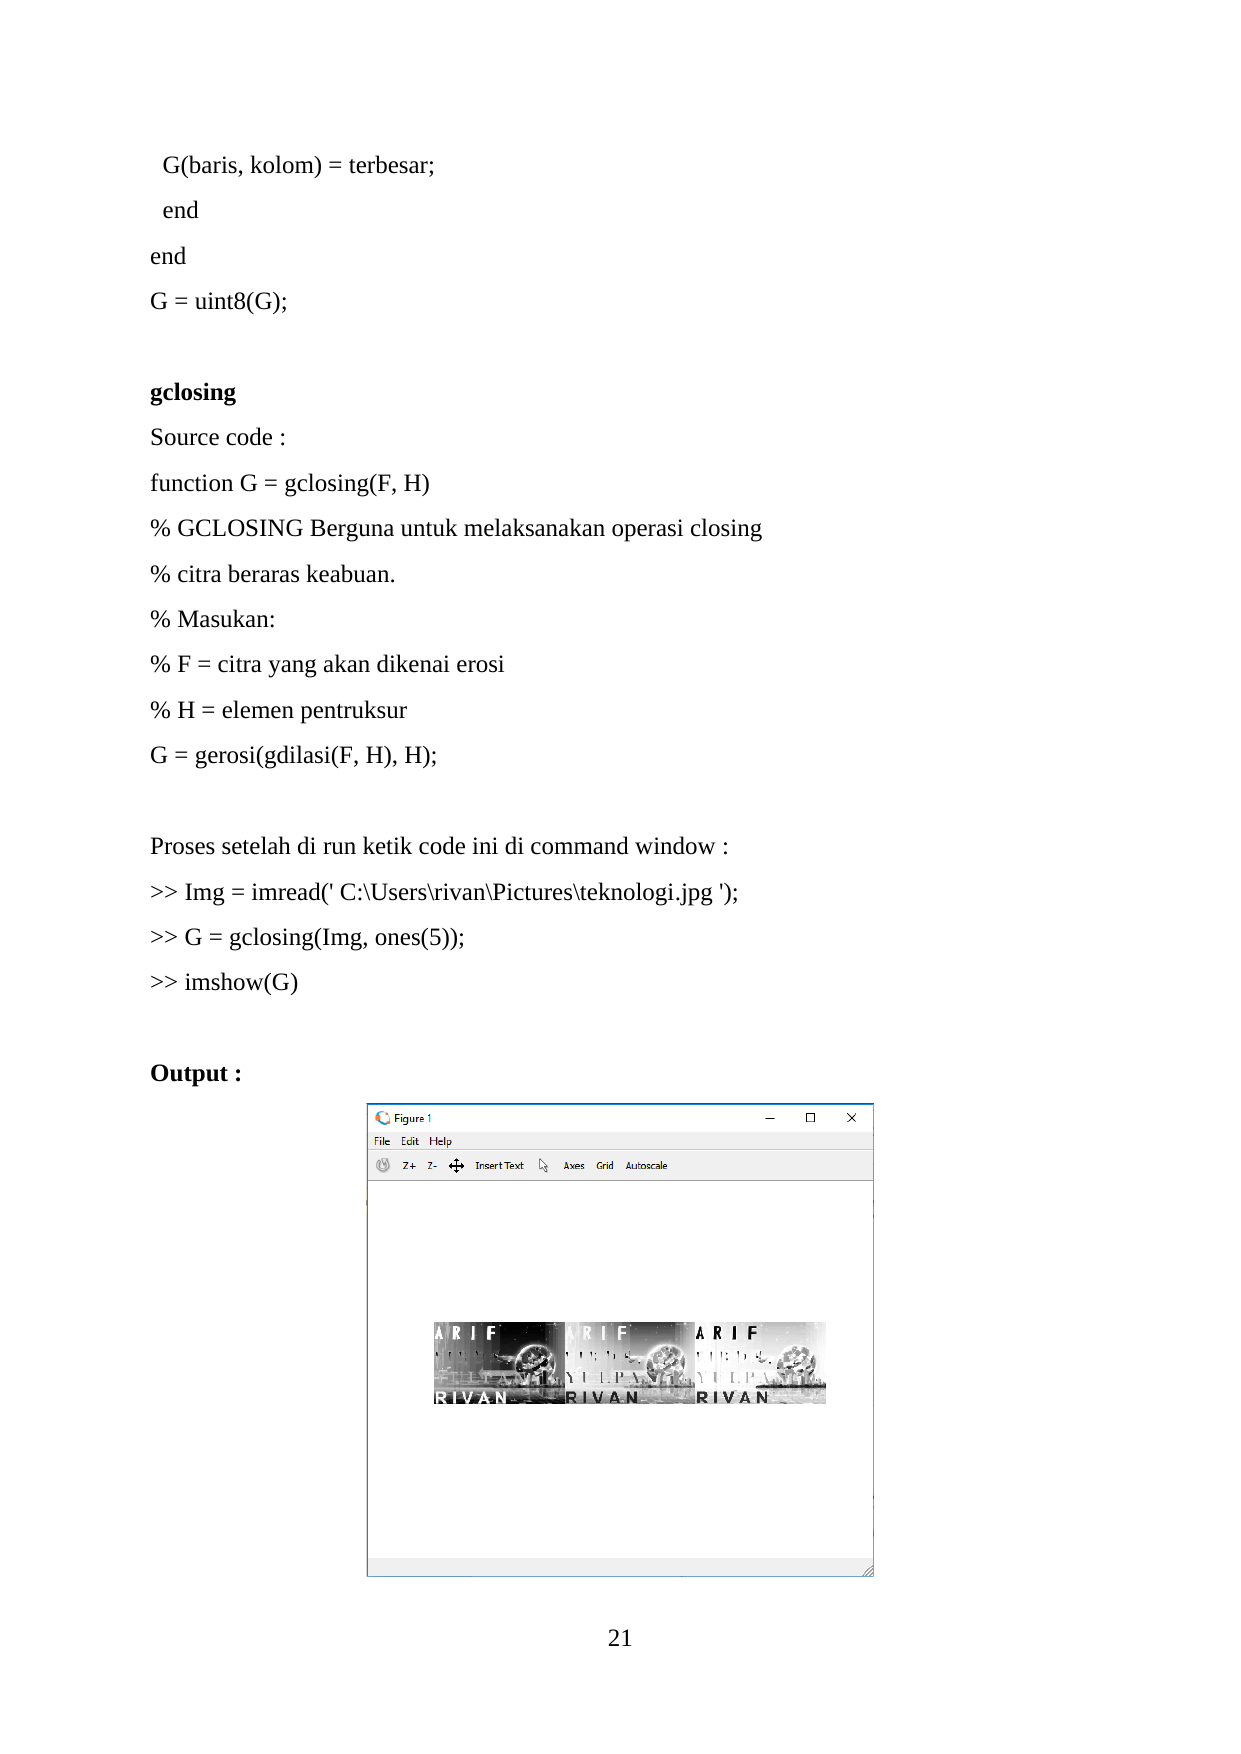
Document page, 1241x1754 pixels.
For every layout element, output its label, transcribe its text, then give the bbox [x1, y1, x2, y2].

text function G = gclosing(F, H) [150, 468, 1090, 497]
text >> imshow(G) [150, 967, 1090, 996]
text % GCLOSING Berguna untuk melaksanakan operasi closing [150, 513, 1090, 542]
text G = gerosi(gdilasi(F, H), H); [150, 740, 1090, 769]
picture [366, 1103, 874, 1577]
text Output : [150, 1058, 1090, 1087]
text G = uint8(G); [150, 286, 1090, 315]
text Source code : [150, 422, 1090, 451]
text >> G = gclosing(Img, ones(5)); [150, 922, 1090, 951]
text Proses setelah di run ketik code ini di command window : [150, 831, 1090, 860]
text gclosing [150, 377, 1090, 406]
text >> Img = imread(' C:\Users\rivan\Pictures\teknologi.jpg '); [150, 877, 1090, 905]
text % citra beraras keabuan. [150, 559, 1090, 587]
text end [150, 241, 1090, 269]
text G(baris, kolom) = terbesar; [150, 150, 1090, 179]
text % F = citra yang akan dikenai erosi [150, 649, 1090, 678]
text end [150, 195, 1090, 224]
text % Masukan: [150, 604, 1090, 633]
text % H = elemen pentruksur [150, 695, 1090, 724]
